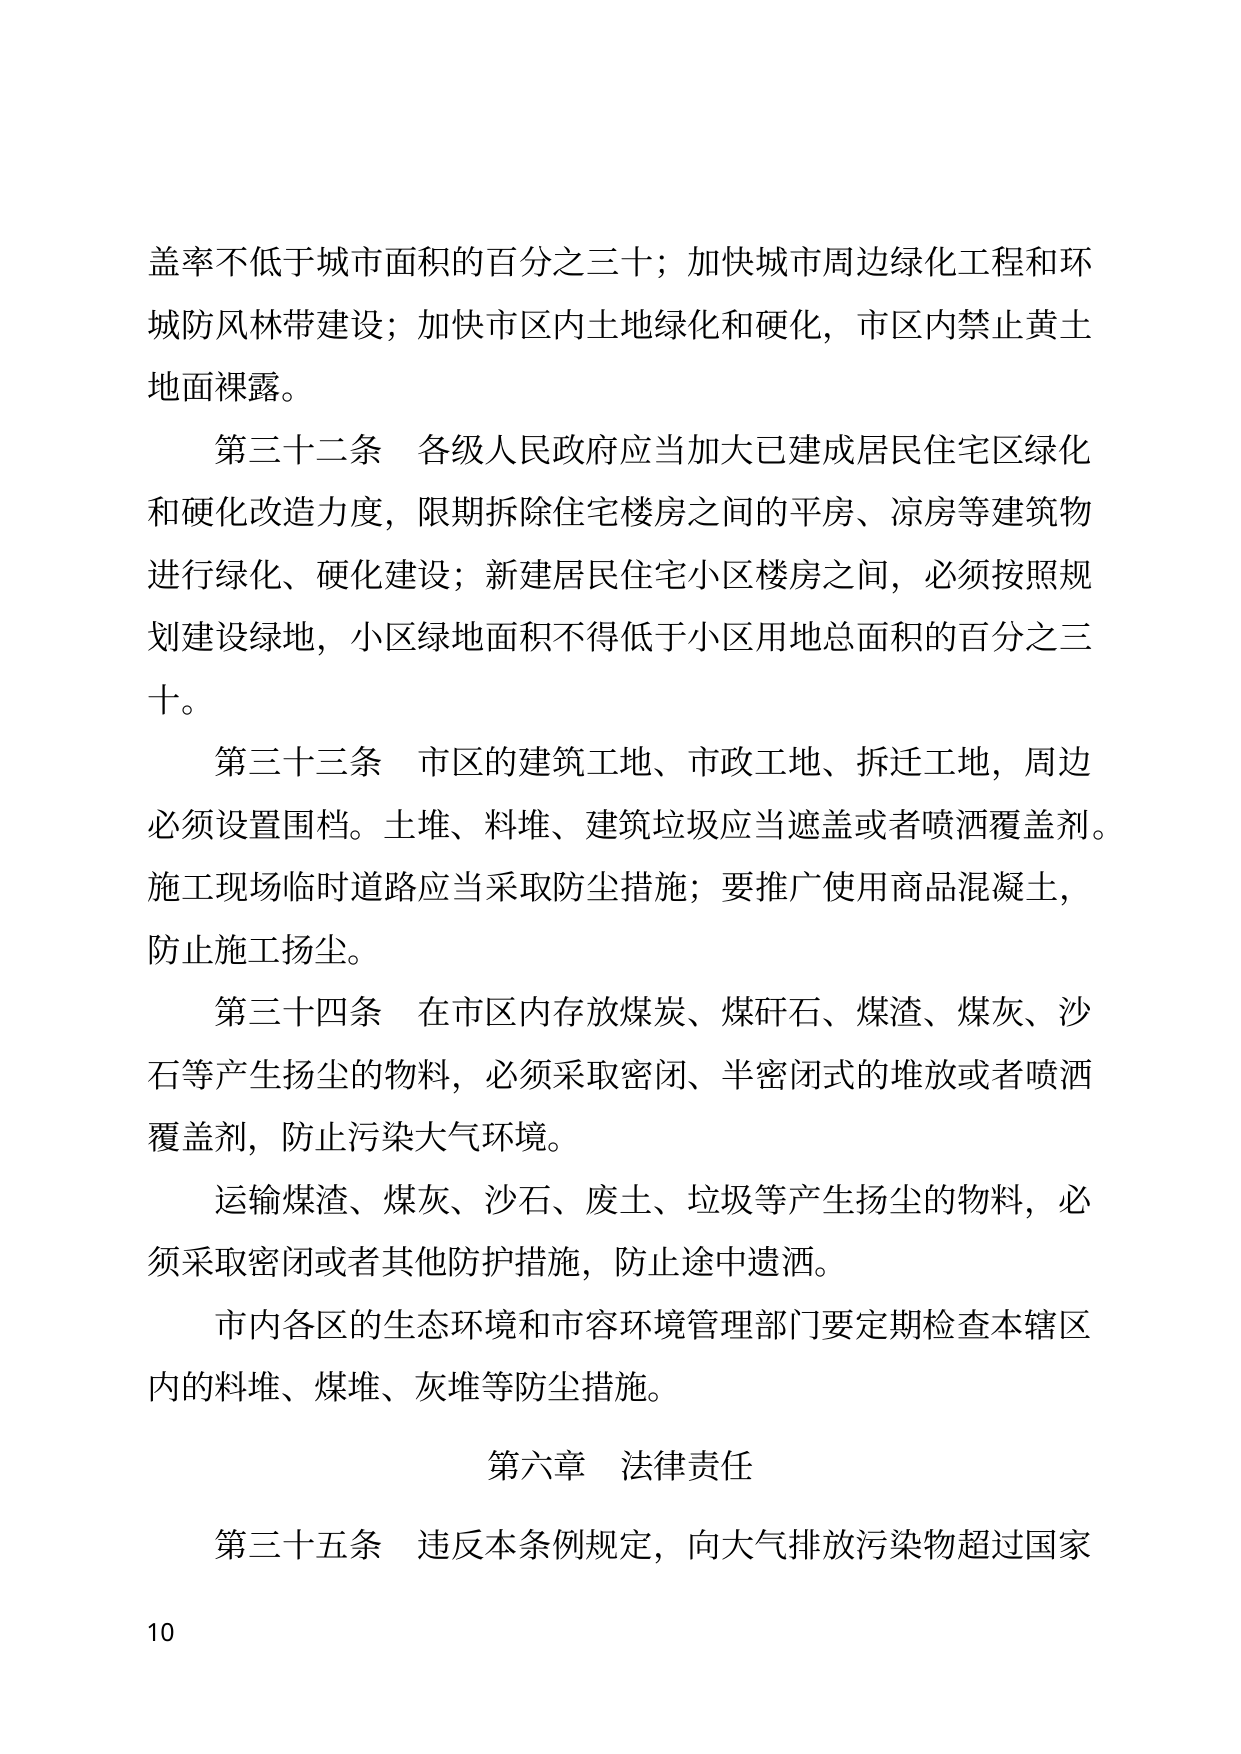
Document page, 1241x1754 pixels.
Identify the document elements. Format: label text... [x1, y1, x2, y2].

text 第三十四条 在市区内存放煤炭、煤矸石、煤渣、煤灰、沙石等产生扬尘的物料，必须采取密闭、半密闭式的堆放或者喷洒覆盖剂，防止污染大气环境。 [148, 974, 1092, 1162]
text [148, 224, 1092, 412]
text 第六章 法律责任 [148, 1428, 1092, 1491]
text 运输煤渣、煤灰、沙石、废土、垃圾等产生扬尘的物料，必须采取密闭或者其他防护措施，防止途中遗洒。 [148, 1162, 1092, 1287]
text 第三十二条 各级人民政府应当加大已建成居民住宅区绿化和硬化改造力度，限期拆除住宅楼房之间的平房、凉房等建筑物进行绿化、硬化建设；新建居民住宅小区楼房之间，必须按照规划建设绿地，小区绿地面积不得低于小区用地总面积的百分之三十。 [148, 412, 1092, 724]
text 第三十三条 市区的建筑工地、市政工地、拆迁工地，周边必须设置围档。土堆、料堆、建筑垃圾应当遮盖或者喷洒覆盖剂。施工现场临时道路应当采取防尘措施；要推广使用商品混凝土，防止施工扬尘。 [148, 724, 1092, 974]
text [148, 1507, 1092, 1569]
text 市内各区的生态环境和市容环境管理部门要定期检查本辖区内的料堆、煤堆、灰堆等防尘措施。 [148, 1287, 1092, 1412]
